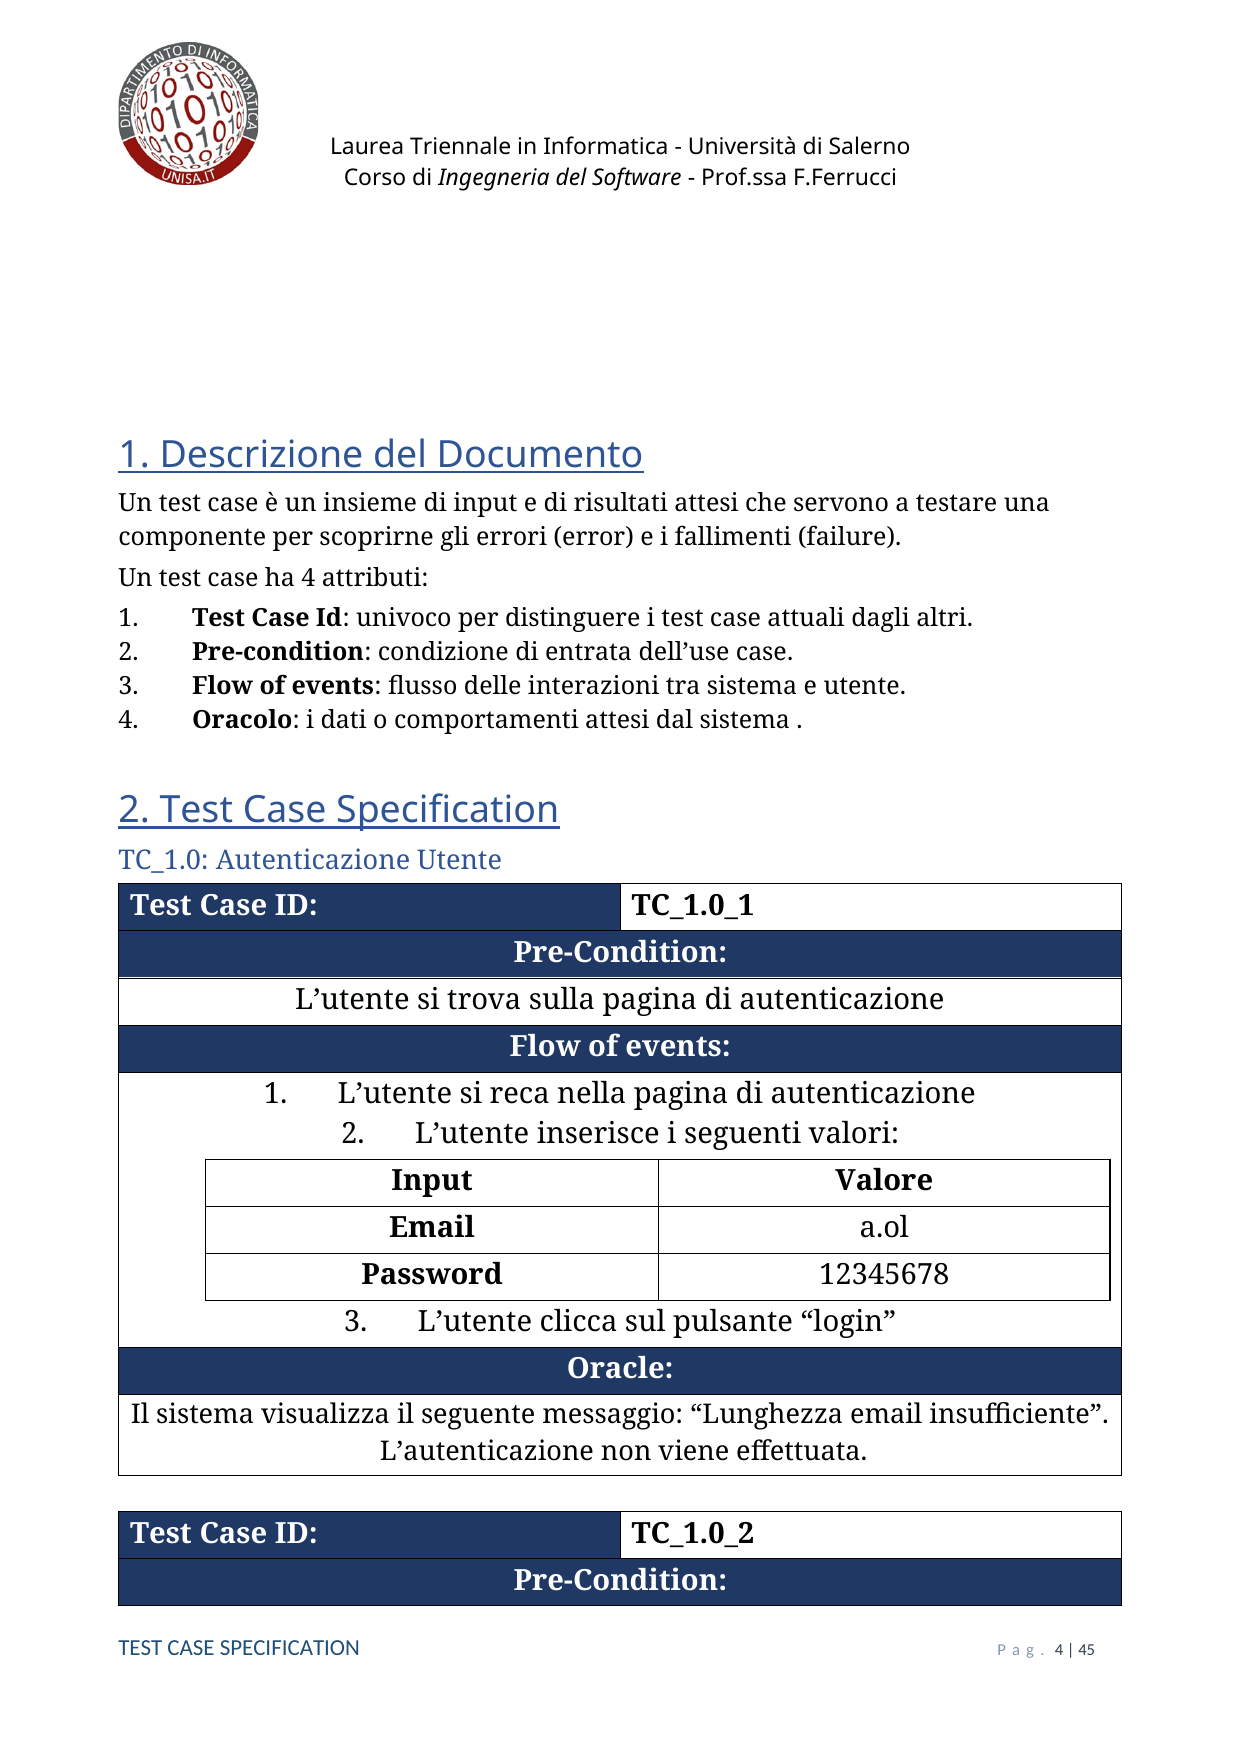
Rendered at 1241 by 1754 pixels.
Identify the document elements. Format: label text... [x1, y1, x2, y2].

list Pre-condition: condizione di entrata dell’use case. [118, 634, 1122, 668]
table_cell Oracle: [119, 1348, 1121, 1394]
list Test Case Id: univoco per distinguere i test case attuali dagli altri. [118, 600, 1122, 634]
table_header TC_1.0_1 [621, 884, 1121, 930]
table_cell Pre-Condition: [119, 1559, 1121, 1605]
table_header TC_1.0_2 [621, 1512, 1121, 1558]
table_cell L’utente si reca nella pagina di autenticazione L’utente inserisce i seguenti valori: L’utente clicca sul pulsante “login” [119, 1073, 1121, 1347]
picture [117, 42, 258, 183]
subtitle 2. Test Case Specification [118, 783, 1122, 834]
text Un test case è un insieme di input e di risultati attesi che servono a testare una componente per scoprirne gli errori (error) e i fallimenti (failure). [118, 485, 1122, 553]
list Oracolo: i dati o comportamenti attesi dal sistema . [118, 702, 1122, 736]
subtitle 1. Descrizione del Documento [118, 427, 1122, 478]
table_cell Pre-Condition: [119, 931, 1121, 977]
table_header Test Case ID: [119, 1512, 620, 1558]
table_cell Flow of events: [119, 1026, 1121, 1072]
table_header Test Case ID: [119, 884, 620, 930]
subtitle TC_1.0: Autenticazione Utente [118, 840, 1122, 877]
table_cell Il sistema visualizza il seguente messaggio: “Lunghezza email insufficiente”. L’autenticazione non viene effettuata. [119, 1395, 1121, 1475]
text Un test case ha 4 attributi: [118, 559, 1122, 593]
table_cell L’utente si trova sulla pagina di autenticazione [119, 979, 1121, 1024]
list Flow of events: flusso delle interazioni tra sistema e utente. [118, 668, 1122, 702]
